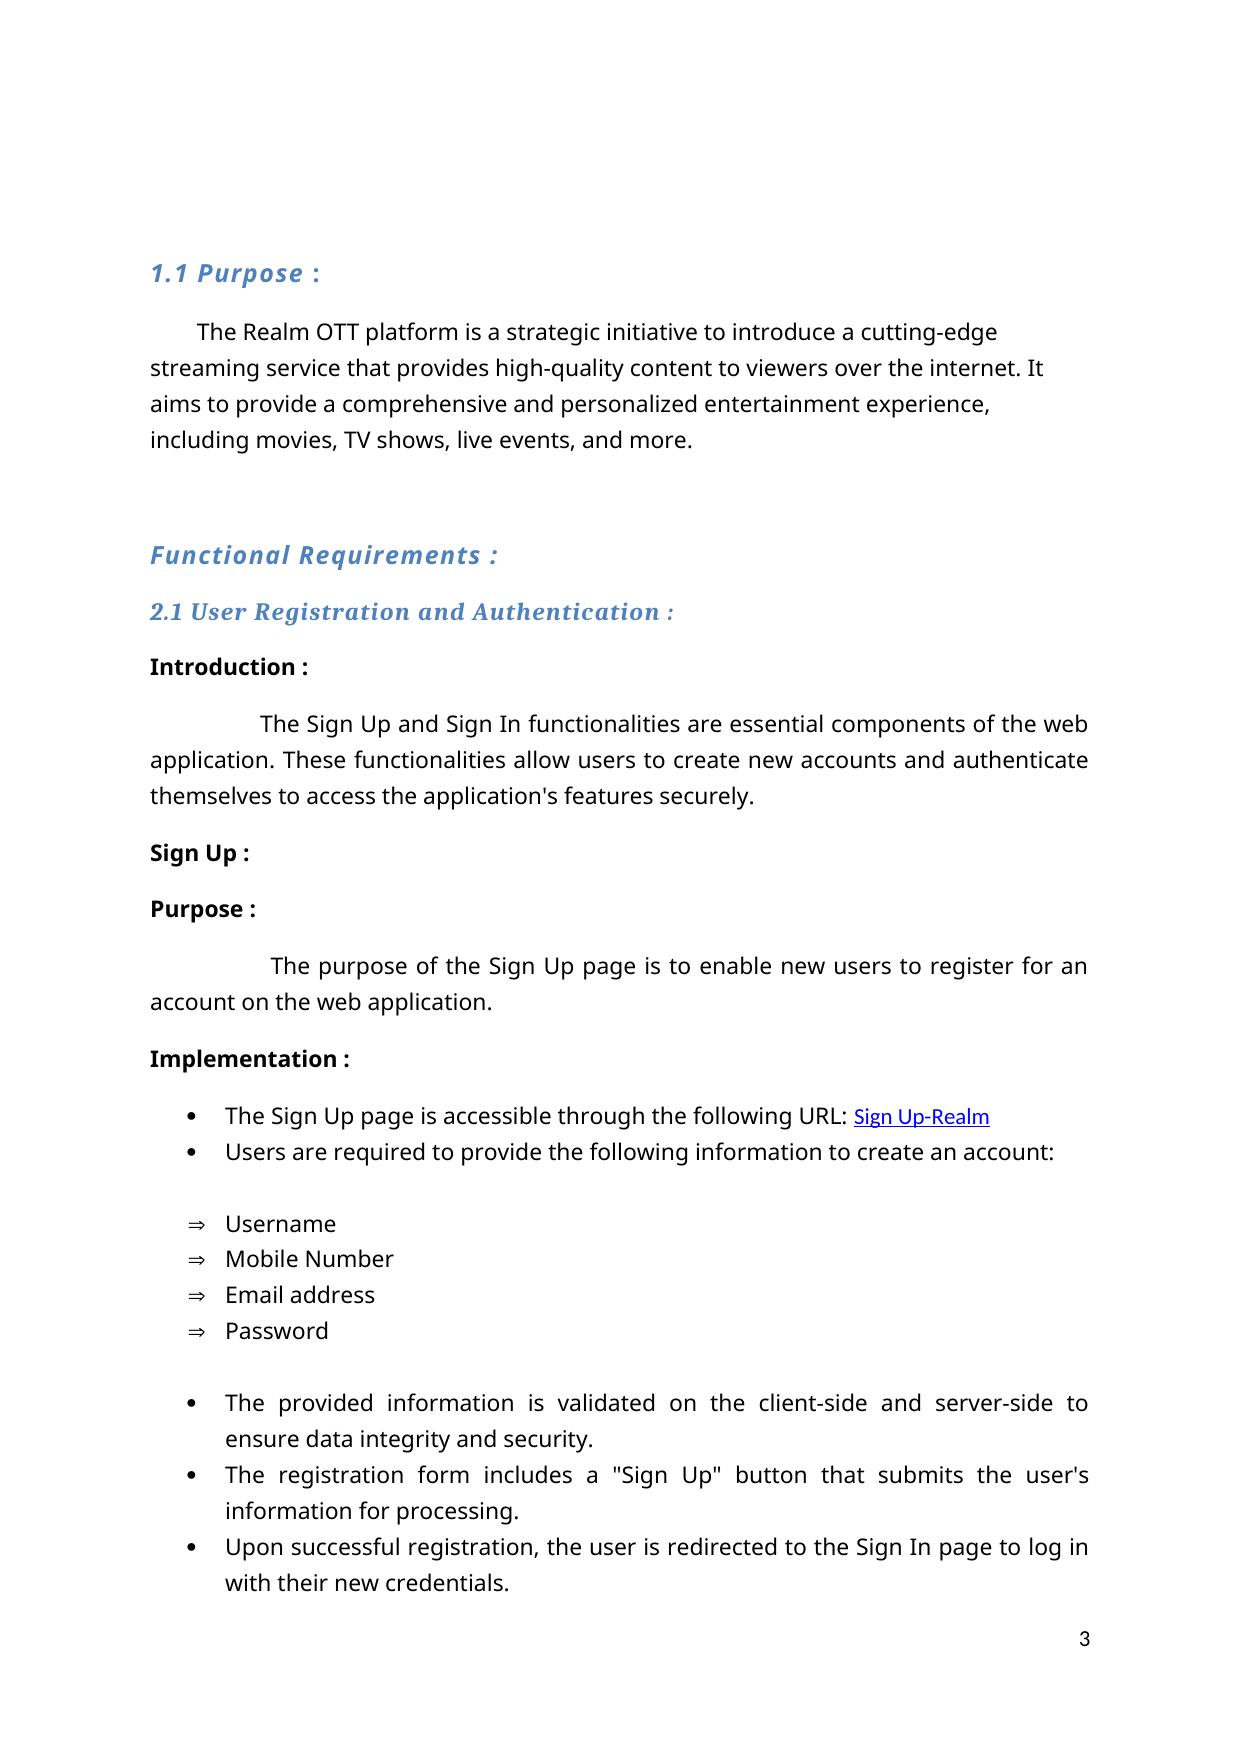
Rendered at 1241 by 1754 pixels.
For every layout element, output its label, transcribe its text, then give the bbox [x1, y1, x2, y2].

text Purpose : [150, 893, 1090, 925]
subtitle 2.1 User Registration and Authentication : [150, 597, 1090, 626]
text Implementation : [150, 1043, 1090, 1074]
text Sign Up : [150, 837, 1090, 868]
text The purpose of the Sign Up page is to enable new users to register for an account on the web application. [150, 950, 1090, 1017]
text Introduction : [150, 651, 1090, 682]
list Username [187, 1207, 1090, 1239]
list Upon successful registration, the user is redirected to the Sign In page to log in with their new credentials. [187, 1531, 1090, 1598]
text The Sign Up and Sign In functionalities are essential components of the web application. These functionalities allow users to create new accounts and authenticate themselves to access the application's features securely. [150, 708, 1090, 811]
list Users are required to provide the following information to create an account: [187, 1136, 1090, 1167]
list Email address [187, 1279, 1090, 1311]
list Password [187, 1315, 1090, 1347]
subtitle 1.1 Purpose : [150, 256, 1090, 290]
text The Realm OTT platform is a strategic initiative to introduce a cutting-edge streaming service that provides high-quality content to viewers over the internet. It aims to provide a comprehensive and personalized entertainment experience, including movies, TV shows, live events, and more. [150, 316, 1090, 455]
list Mobile Number [187, 1243, 1090, 1275]
list The provided information is validated on the client-side and server-side to ensure data integrity and security. [187, 1387, 1090, 1454]
list The registration form includes a "Sign Up" button that submits the user's information for processing. [187, 1459, 1090, 1526]
subtitle Functional Requirements : [150, 537, 1090, 571]
list The Sign Up page is accessible through the following URL: Sign Up-Realm [187, 1100, 1090, 1131]
